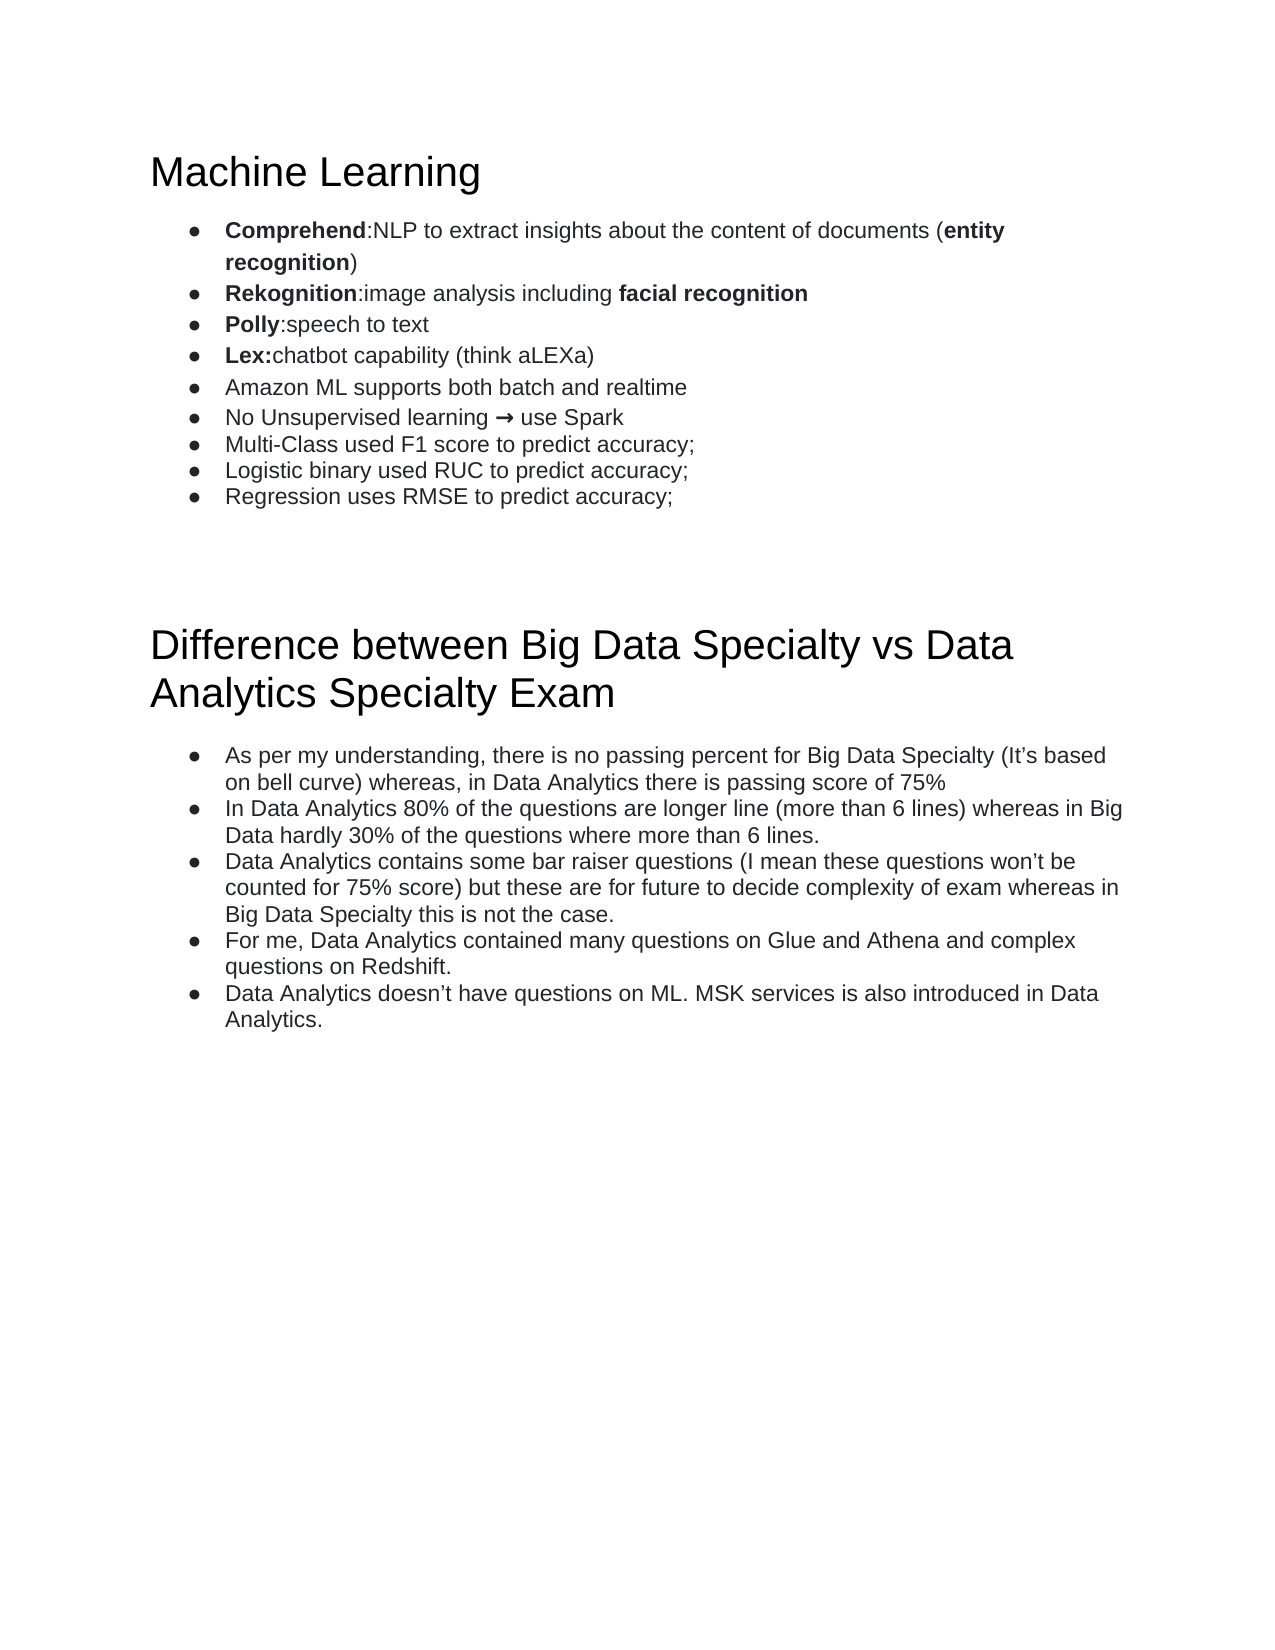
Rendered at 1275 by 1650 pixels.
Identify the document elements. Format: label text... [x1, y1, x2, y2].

list As per my understanding, there is no passing percent for Big Data Specialty (It’s based on bell curve) whereas, in Data Analytics there is passing score of 75% [187, 743, 1125, 796]
list Data Analytics contains some bar raiser questions (I mean these questions won’t be counted for 75% score) but these are for future to decide complexity of exam whereas in Big Data Specialty this is not the case. [187, 848, 1125, 927]
list Polly​:speech to text [187, 311, 1125, 337]
list No Unsupervised learning → use Spark [187, 405, 1125, 431]
list Lex:​chatbot capability (think aLEXa) [187, 342, 1125, 368]
list In Data Analytics 80% of the questions are longer line (more than 6 lines) whereas in Big Data hardly 30% of the questions where more than 6 lines. [187, 796, 1125, 848]
text Machine Learning [150, 147, 1125, 195]
text Difference between Big Data Specialty vs Data Analytics Specialty Exam [150, 621, 1125, 717]
list Rekognition​:image analysis including ​facial recognition [187, 280, 1125, 306]
list Amazon ML supports both batch and realtime [187, 373, 1125, 400]
list Regression uses RMSE to predict accuracy; [187, 484, 1125, 510]
list Multi-Class used F1 score to predict accuracy; [187, 431, 1125, 457]
list Data Analytics doesn’t have questions on ML. MSK services is also introduced in Data Analytics. [187, 980, 1125, 1033]
list Comprehend​:NLP to extract insights about the content of documents (​entity recognition​) [187, 217, 1056, 275]
list For me, Data Analytics contained many questions on Glue and Athena and complex questions on Redshift. [187, 927, 1125, 980]
list Logistic binary used RUC to predict accuracy; [187, 457, 1125, 484]
